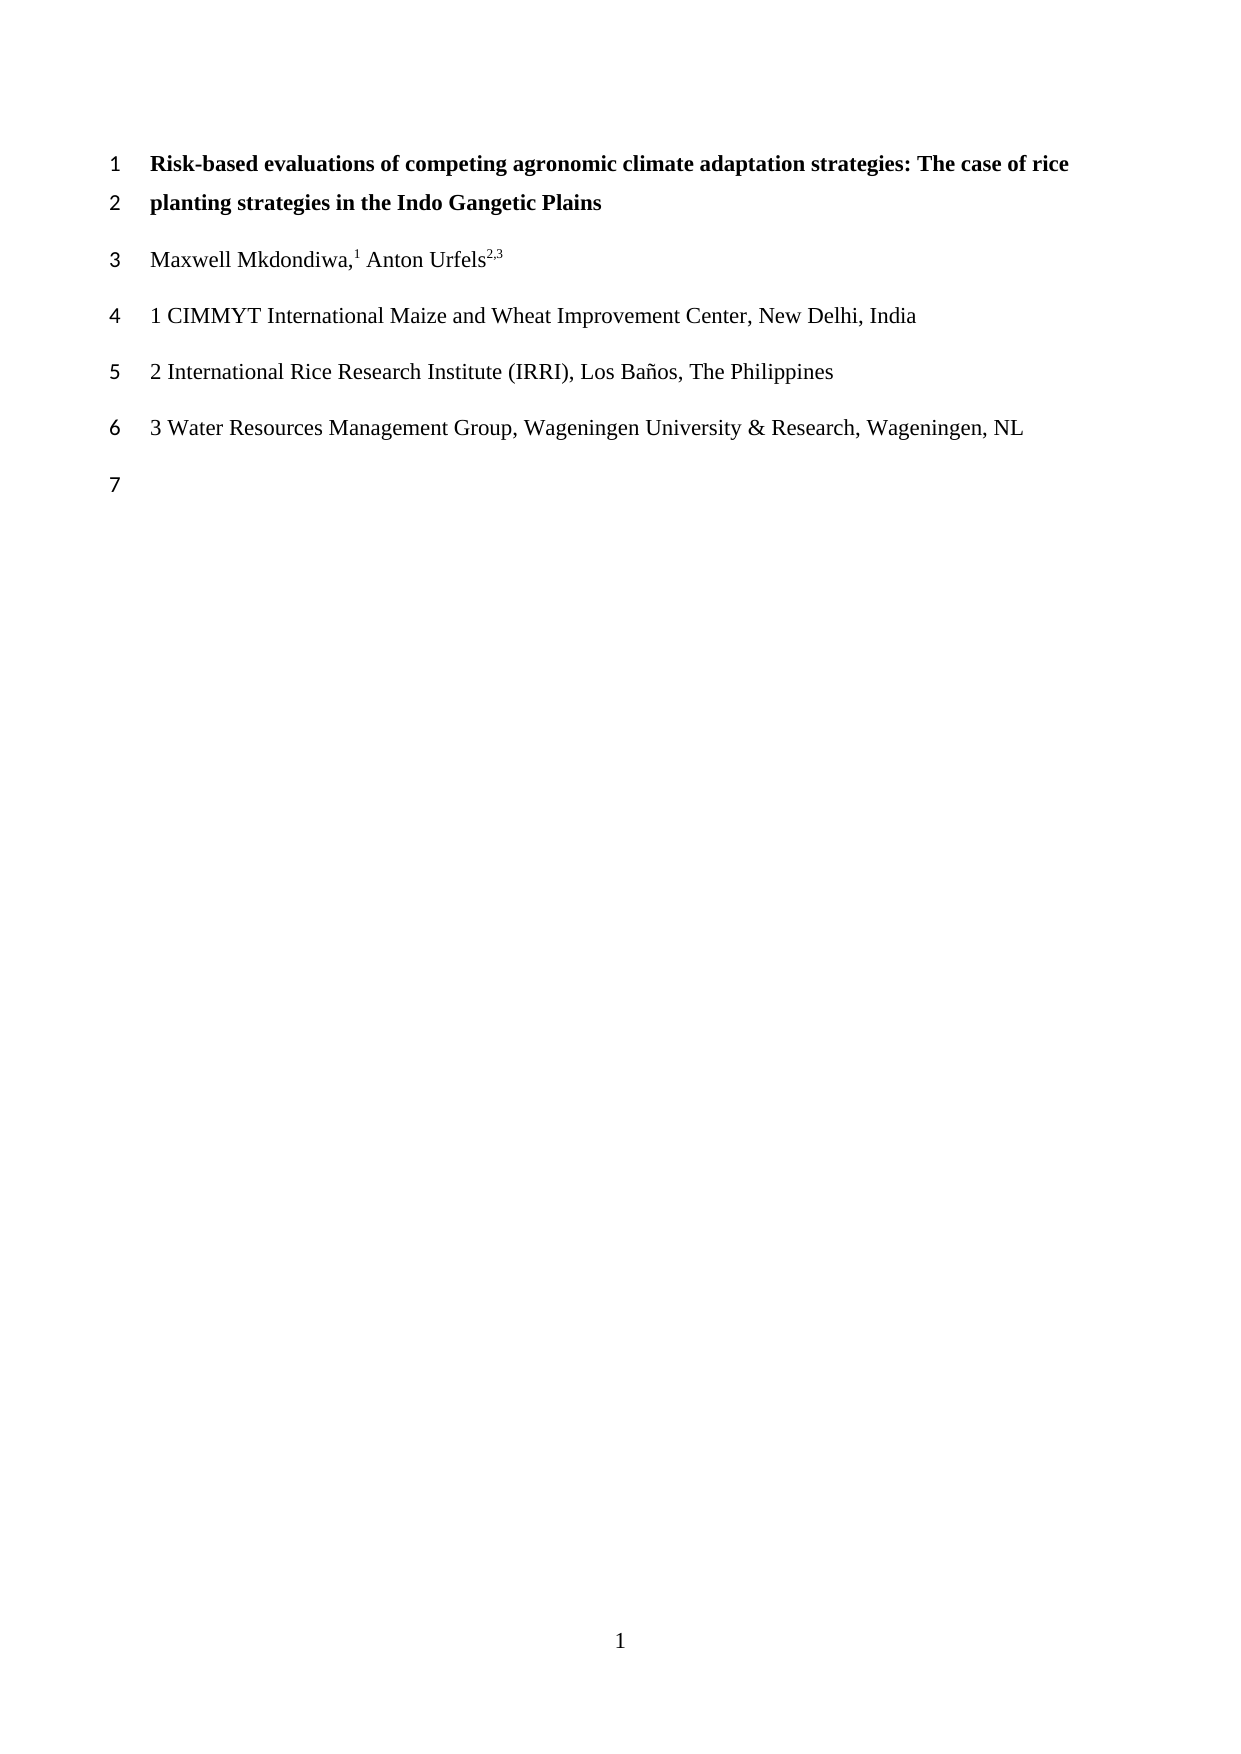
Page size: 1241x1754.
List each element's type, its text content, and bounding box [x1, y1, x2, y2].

text 2 International Rice Research Institute (IRRI), Los Baños, The Philippines [150, 358, 1090, 384]
text 3 Water Resources Management Group, Wageningen University & Research, Wageningen, NL [150, 414, 1090, 440]
text Risk-based evaluations of competing agronomic climate adaptation strategies: The case of rice planting strategies in the Indo Gangetic Plains [150, 150, 1090, 216]
text Maxwell Mkdondiwa,1 Anton Urfels2,3 [150, 246, 1090, 272]
text 1 CIMMYT International Maize and Wheat Improvement Center, New Delhi, India [150, 302, 1090, 328]
